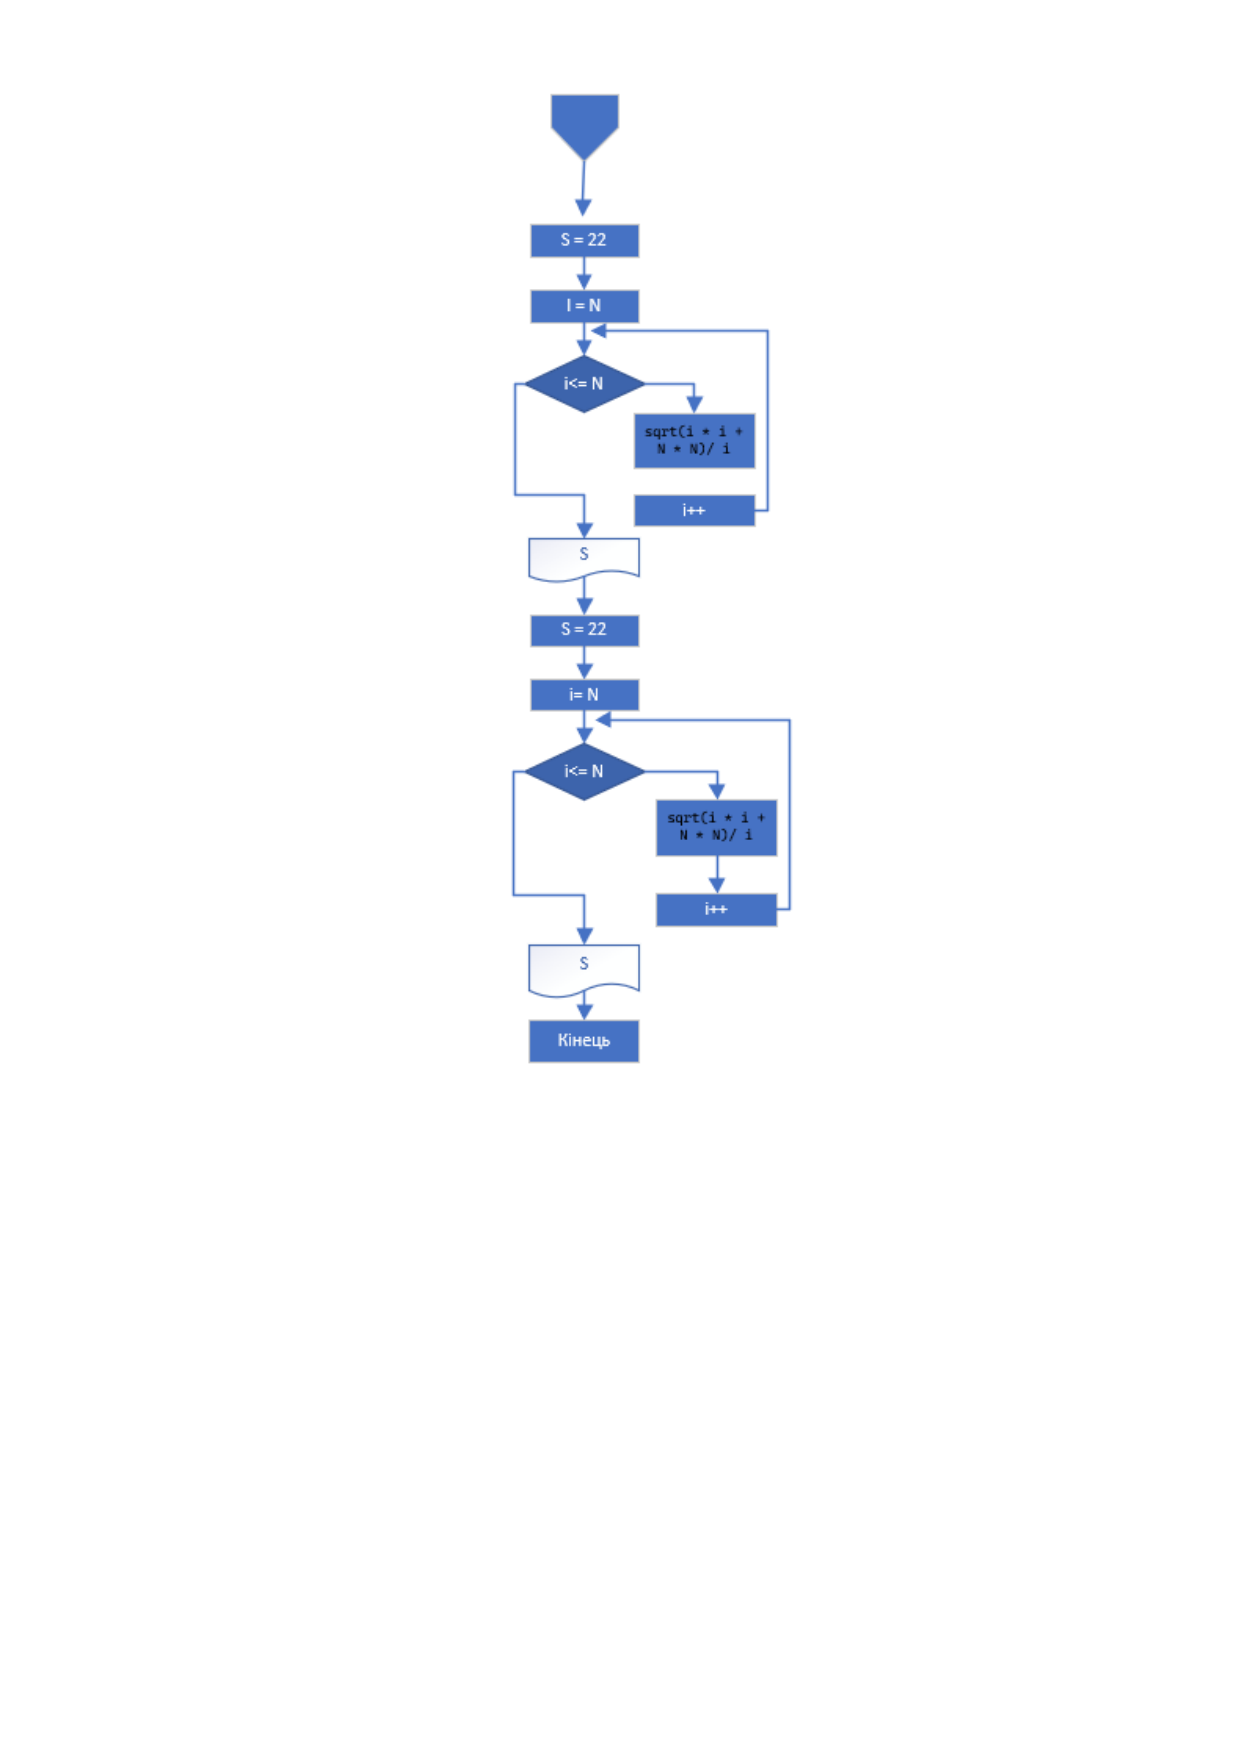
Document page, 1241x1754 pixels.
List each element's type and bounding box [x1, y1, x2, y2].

picture [466, 88, 818, 1087]
